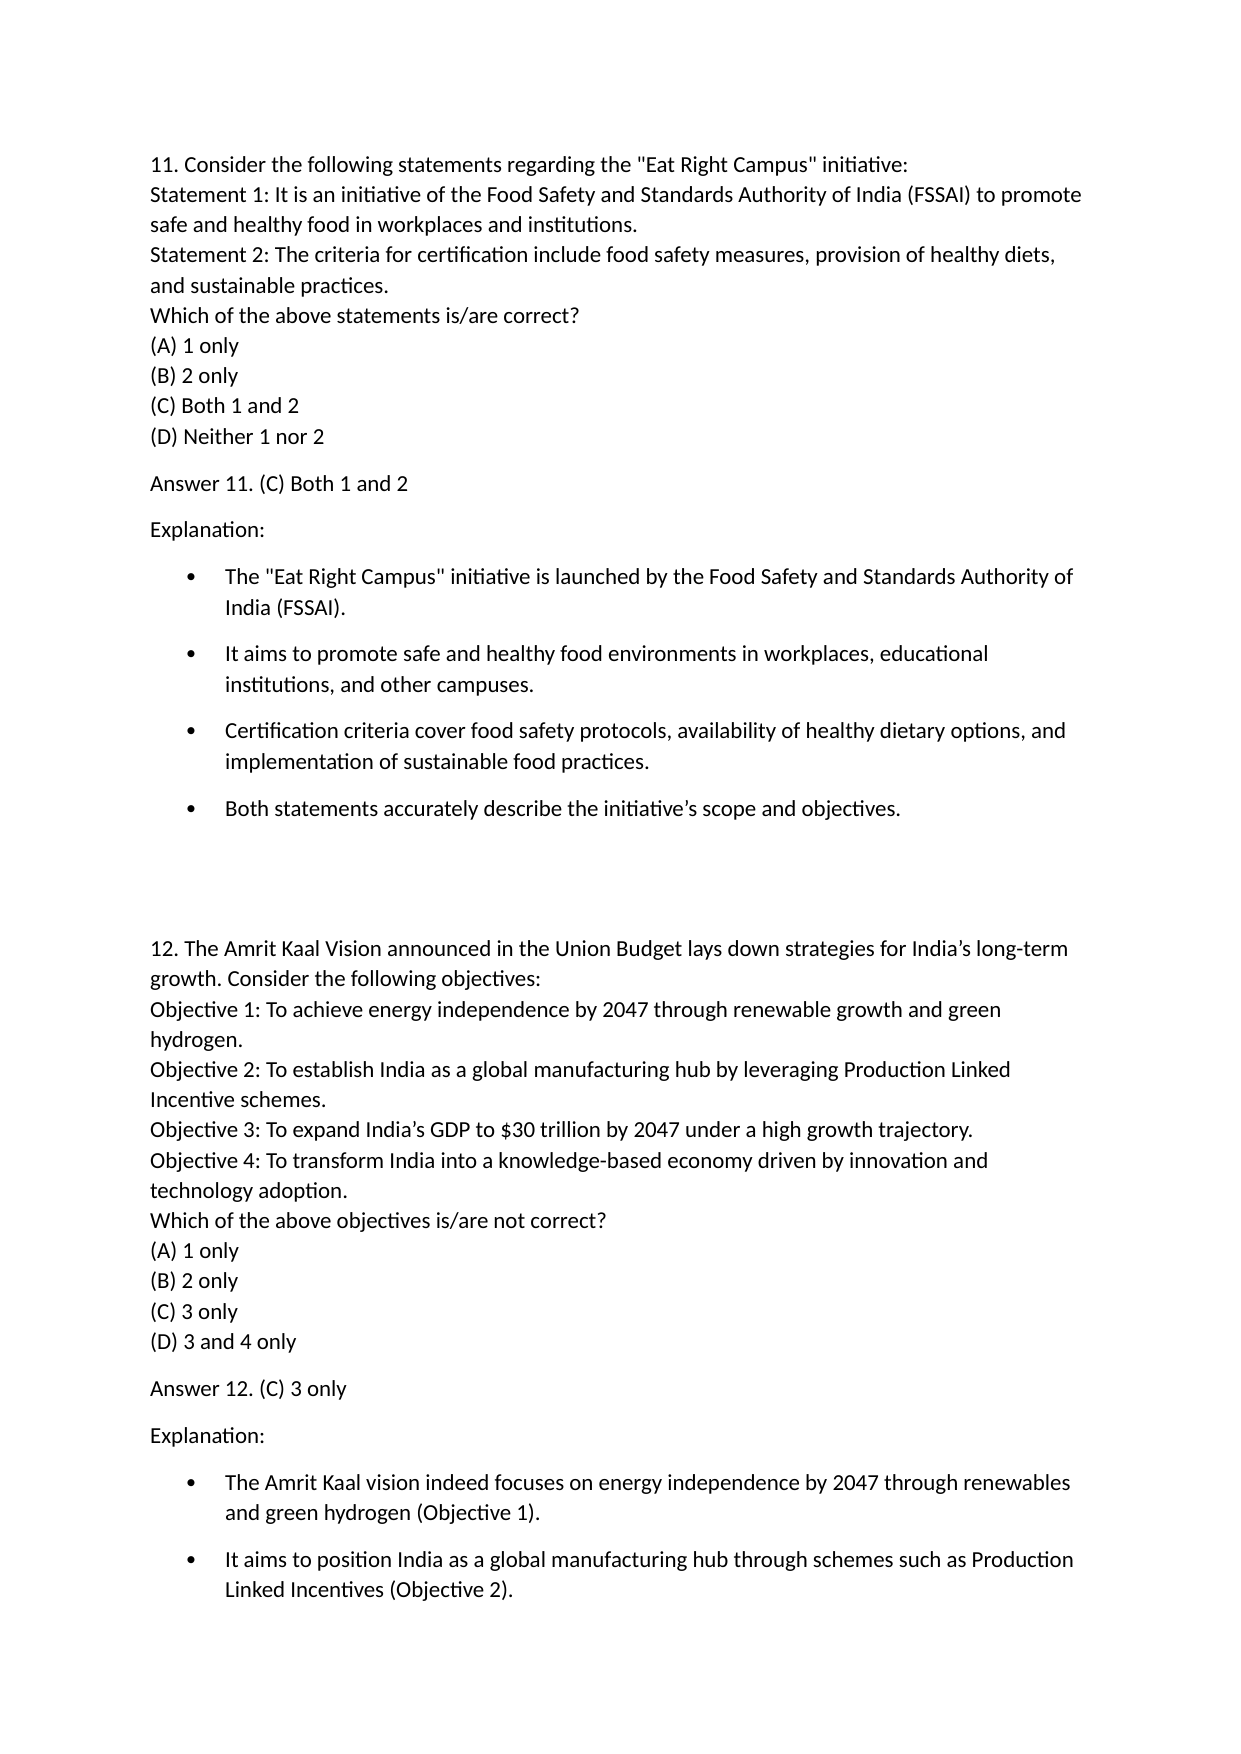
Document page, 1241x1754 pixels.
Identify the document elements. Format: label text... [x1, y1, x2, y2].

list It aims to promote safe and healthy food environments in workplaces, educational institutions, and other campuses. [187, 639, 1090, 698]
text 11. Consider the following statements regarding the "Eat Right Campus" initiative: Statement 1: It is an initiative of the Food Safety and Standards Authority of India (FSSAI) to promote safe and healthy food in workplaces and institutions. Statement 2: The criteria for certification include food safety measures, provision of healthy diets, and sustainable practices. Which of the above statements is/are correct? (A) 1 only (B) 2 only (C) Both 1 and 2 (D) Neither 1 nor 2 [150, 150, 1090, 450]
text Answer 12. (C) 3 only [150, 1374, 1090, 1402]
list Both statements accurately describe the initiative’s scope and objectives. [187, 794, 1090, 822]
text Explanation: [150, 1421, 1090, 1449]
text 12. The Amrit Kaal Vision announced in the Union Budget lays down strategies for India’s long-term growth. Consider the following objectives: Objective 1: To achieve energy independence by 2047 through renewable growth and green hydrogen. Objective 2: To establish India as a global manufacturing hub by leveraging Production Linked Incentive schemes. Objective 3: To expand India’s GDP to $30 trillion by 2047 under a high growth trajectory. Objective 4: To transform India into a knowledge-based economy driven by innovation and technology adoption. Which of the above objectives is/are not correct? (A) 1 only (B) 2 only (C) 3 only (D) 3 and 4 only [150, 934, 1090, 1355]
list Certification criteria cover food safety protocols, availability of healthy dietary options, and implementation of sustainable food practices. [187, 717, 1090, 775]
text Answer 11. (C) Both 1 and 2 [150, 469, 1090, 497]
list The Amrit Kaal vision indeed focuses on energy independence by 2047 through renewables and green hydrogen (Objective 1). [187, 1468, 1090, 1526]
text Explanation: [150, 516, 1090, 544]
list The "Eat Right Campus" initiative is launched by the Food Safety and Standards Authority of India (FSSAI). [187, 562, 1090, 621]
list It aims to position India as a global manufacturing hub through schemes such as Production Linked Incentives (Objective 2). [187, 1545, 1090, 1603]
